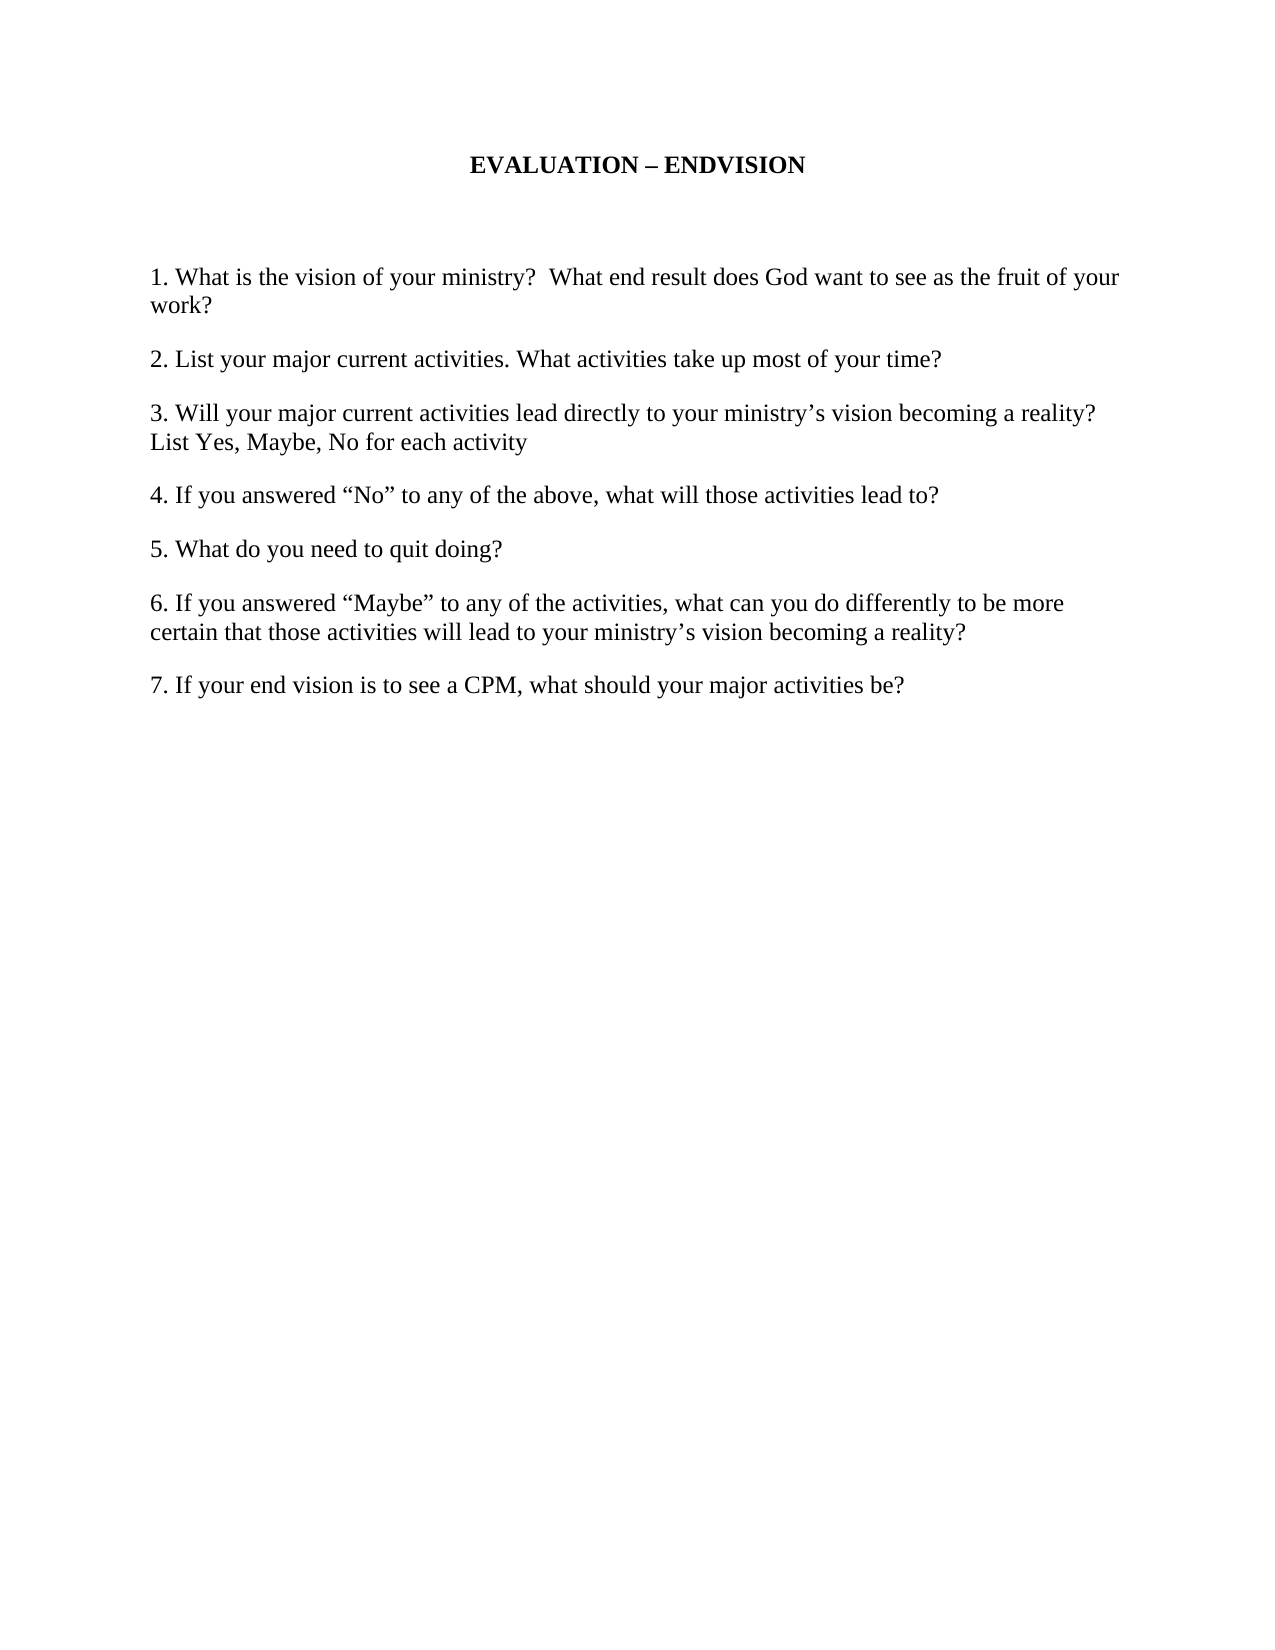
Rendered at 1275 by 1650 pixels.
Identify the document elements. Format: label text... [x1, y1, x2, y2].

text 4. If you answered “No” to any of the above, what will those activities lead to? [150, 480, 1125, 509]
text EVALUATION – ENDVISION [150, 150, 1125, 179]
text 5. What do you need to quit doing? [150, 534, 1125, 563]
text 3. Will your major current activities lead directly to your ministry’s vision becoming a reality? List Yes, Maybe, No for each activity [150, 398, 1125, 455]
text 2. List your major current activities. What activities take up most of your time? [150, 344, 1125, 373]
text 1. What is the vision of your ministry? What end result does God want to see as the fruit of your work? [150, 262, 1125, 319]
text 7. If your end vision is to see a CPM, what should your major activities be? [150, 670, 1125, 699]
text 6. If you answered “Maybe” to any of the activities, what can you do differently to be more certain that those activities will lead to your ministry’s vision becoming a reality? [150, 588, 1125, 645]
